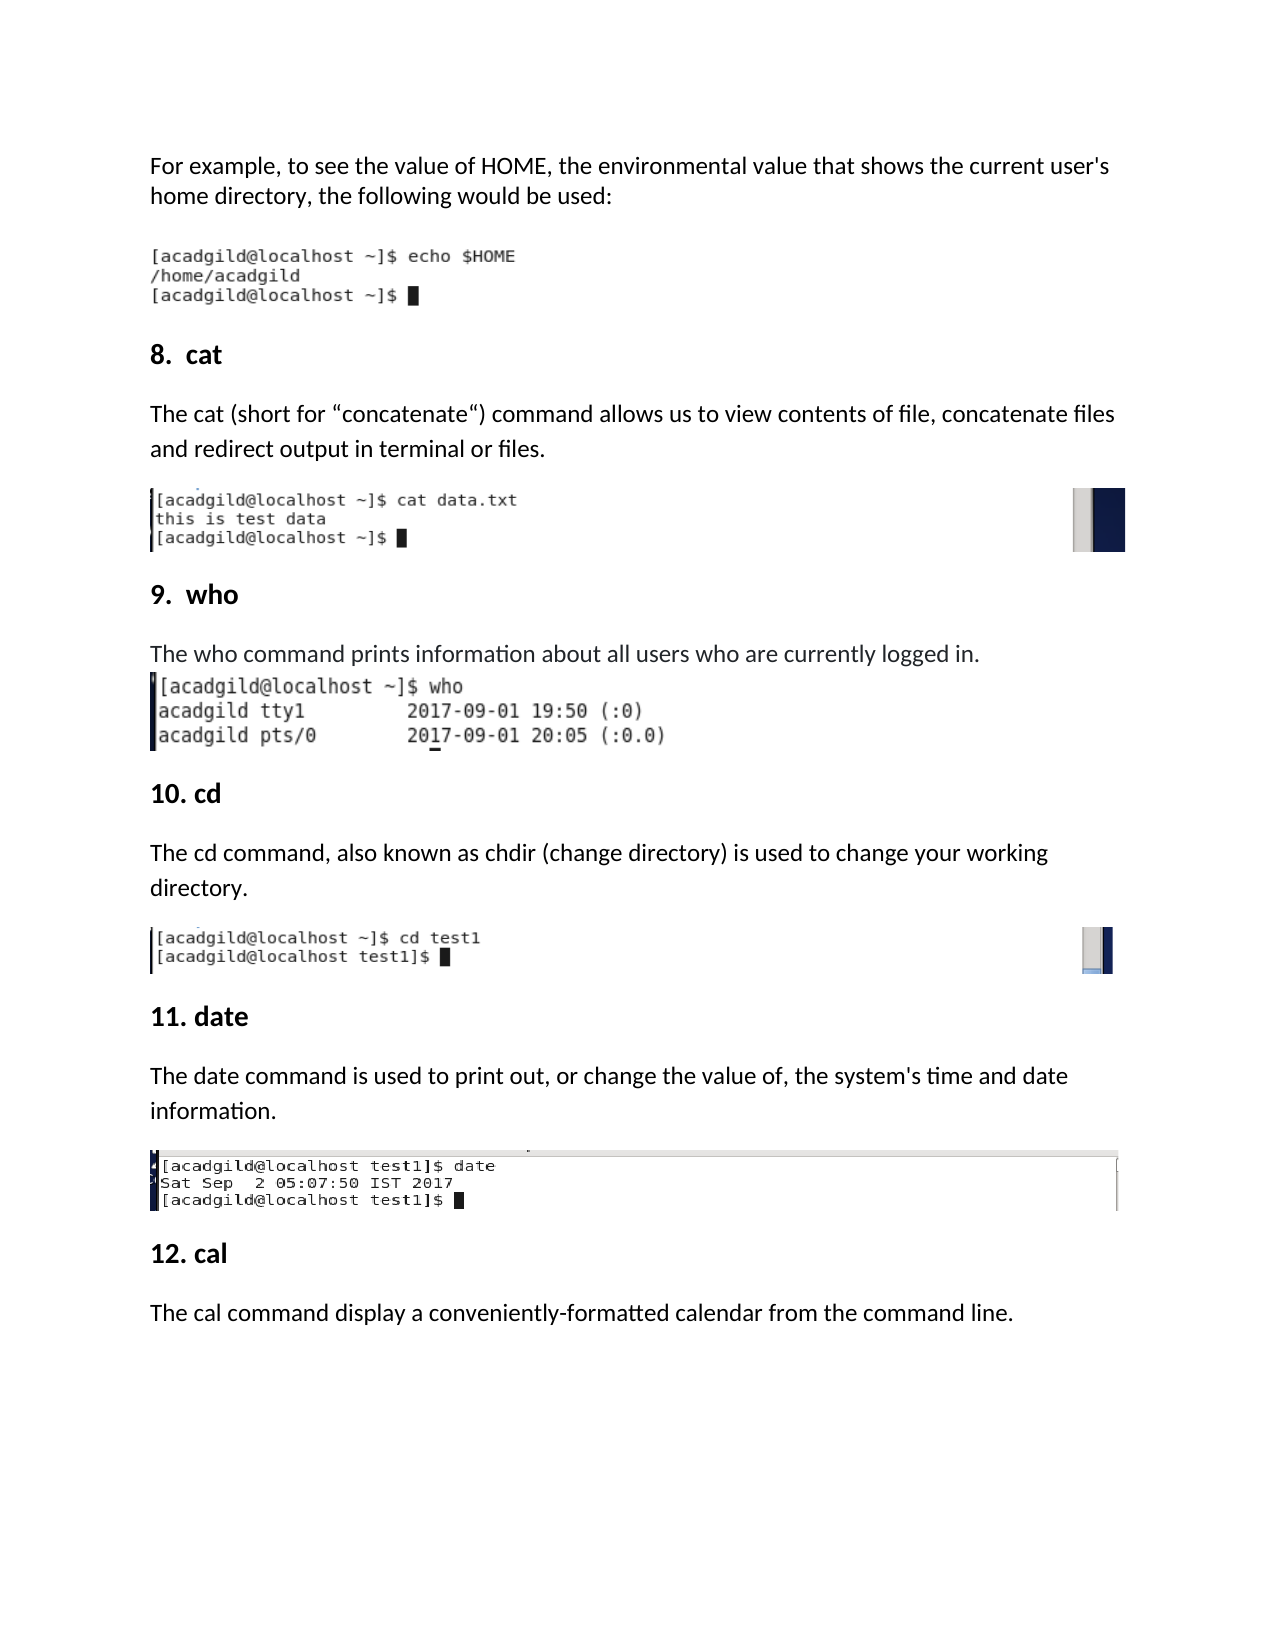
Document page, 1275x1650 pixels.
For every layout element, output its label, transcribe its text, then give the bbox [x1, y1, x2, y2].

text 9. who [150, 576, 1125, 612]
text 12. cal [150, 1235, 1125, 1271]
picture [150, 239, 1125, 308]
picture [150, 927, 1113, 974]
text 10. cd [150, 775, 1125, 811]
text The date command is used to print out, or change the value of, the system's time and date information. [150, 1060, 1125, 1125]
text The who command prints information about all users who are currently logged in. [150, 638, 1125, 672]
text The cd command, also known as chdir (change directory) is used to change your working directory. [150, 837, 1125, 902]
text For example, to see the value of HOME, the environmental value that shows the current user's home directory, the following would be used: [150, 150, 1125, 211]
text The cal command display a conveniently-formatted calendar from the command line. [150, 1297, 1125, 1327]
text 11. date [150, 998, 1125, 1034]
picture [150, 488, 1125, 552]
text 8. cat [150, 336, 1125, 372]
text The cat (short for “concatenate“) command allows us to view contents of file, concatenate files and redirect output in terminal or files. [150, 398, 1125, 463]
picture [150, 672, 1125, 751]
picture [150, 1150, 1119, 1211]
